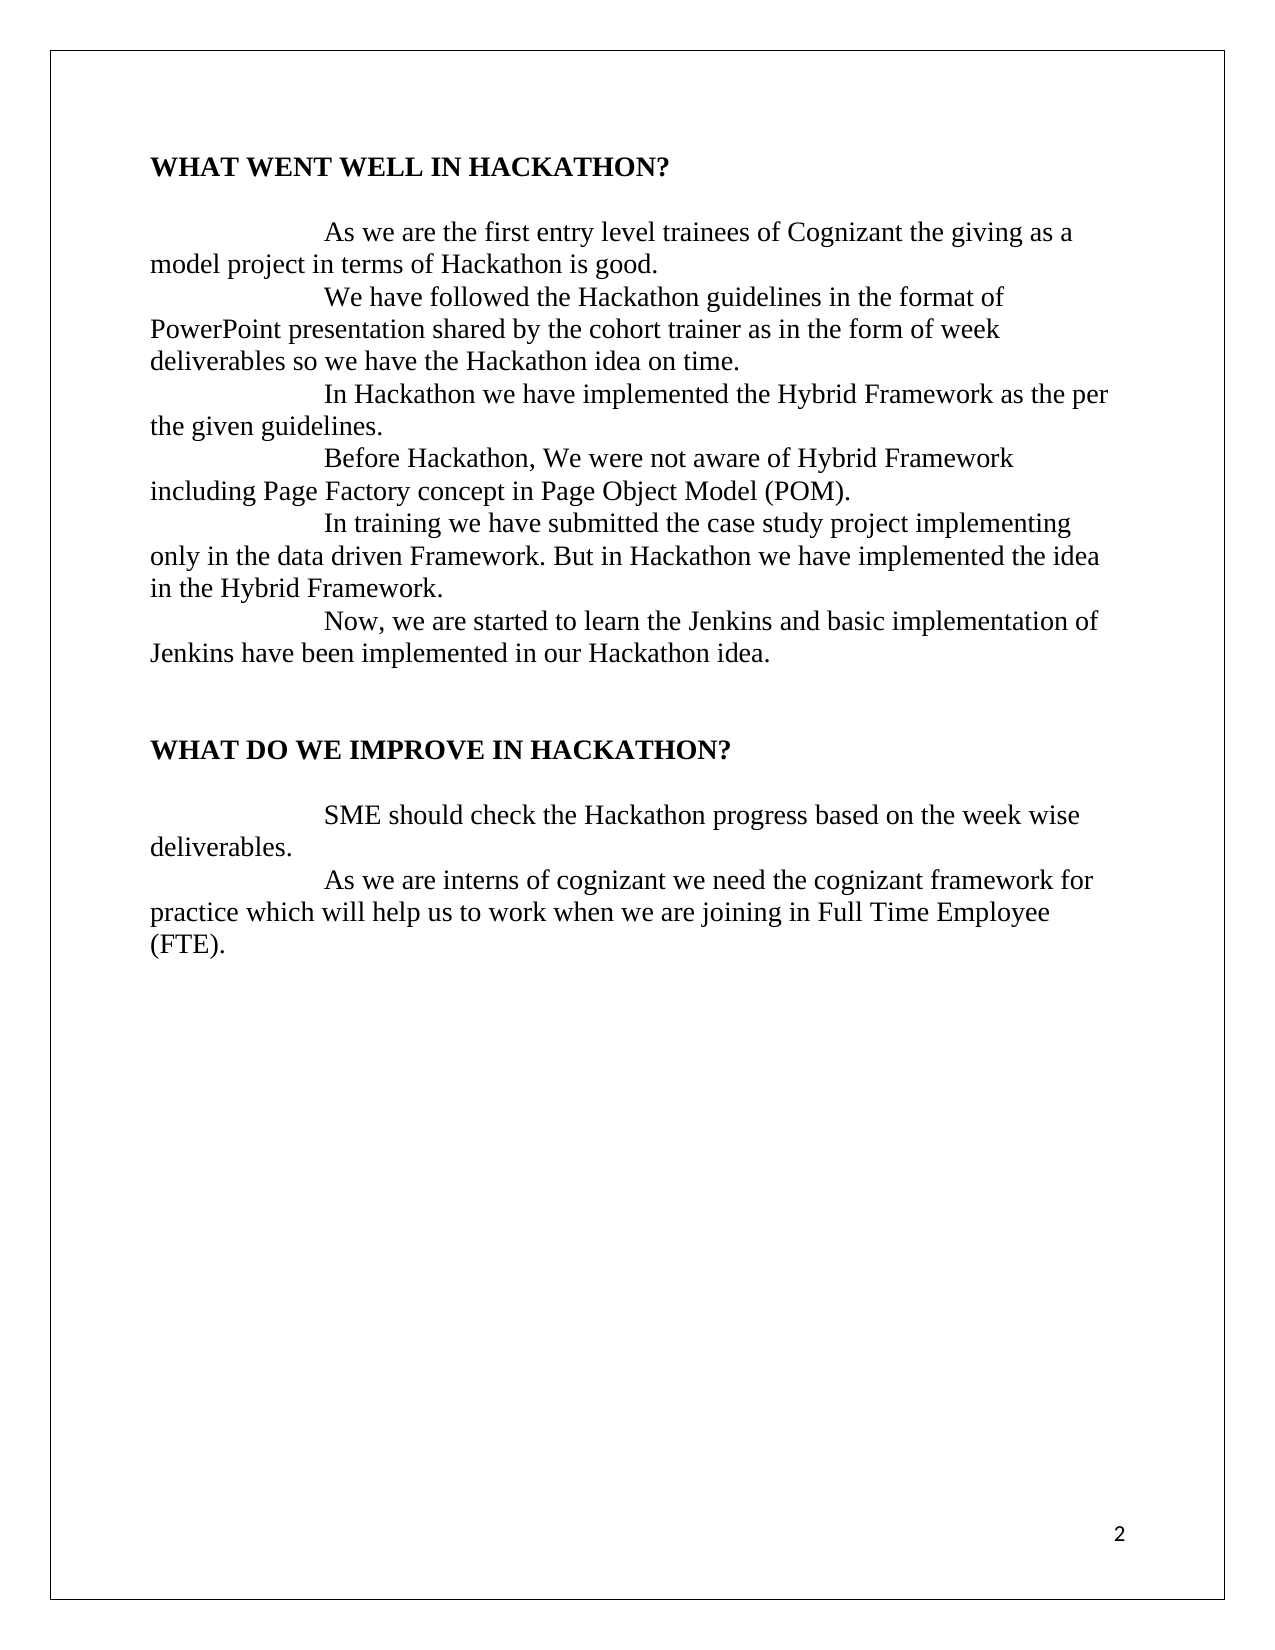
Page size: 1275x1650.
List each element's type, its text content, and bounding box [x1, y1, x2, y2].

text As we are interns of cognizant we need the cognizant framework for practice which will help us to work when we are joining in Full Time Employee (FTE). [150, 863, 1125, 960]
text We have followed the Hackathon guidelines in the format of PowerPoint presentation shared by the cohort trainer as in the form of week deliverables so we have the Hackathon idea on time. [150, 279, 1125, 377]
text WHAT DO WE IMPROVE IN HACKATHON? [150, 733, 1125, 766]
text Before Hackathon, We were not aware of Hybrid Framework including Page Factory concept in Page Object Model (POM). [150, 442, 1125, 506]
text Now, we are started to learn the Jenkins and basic implementation of Jenkins have been implemented in our Hackathon idea. [150, 603, 1125, 668]
text WHAT WENT WELL IN HACKATHON? [150, 150, 1125, 182]
text In training we have submitted the case study project implementing only in the data driven Framework. But in Hackathon we have implemented the idea in the Hybrid Framework. [150, 506, 1125, 603]
text SME should check the Hackathon progress based on the week wise deliverables. [150, 798, 1125, 863]
text As we are the first entry level trainees of Cognizant the giving as a model project in terms of Hackathon is good. [150, 215, 1125, 279]
text In Hackathon we have implemented the Hybrid Framework as the per the given guidelines. [150, 377, 1125, 442]
